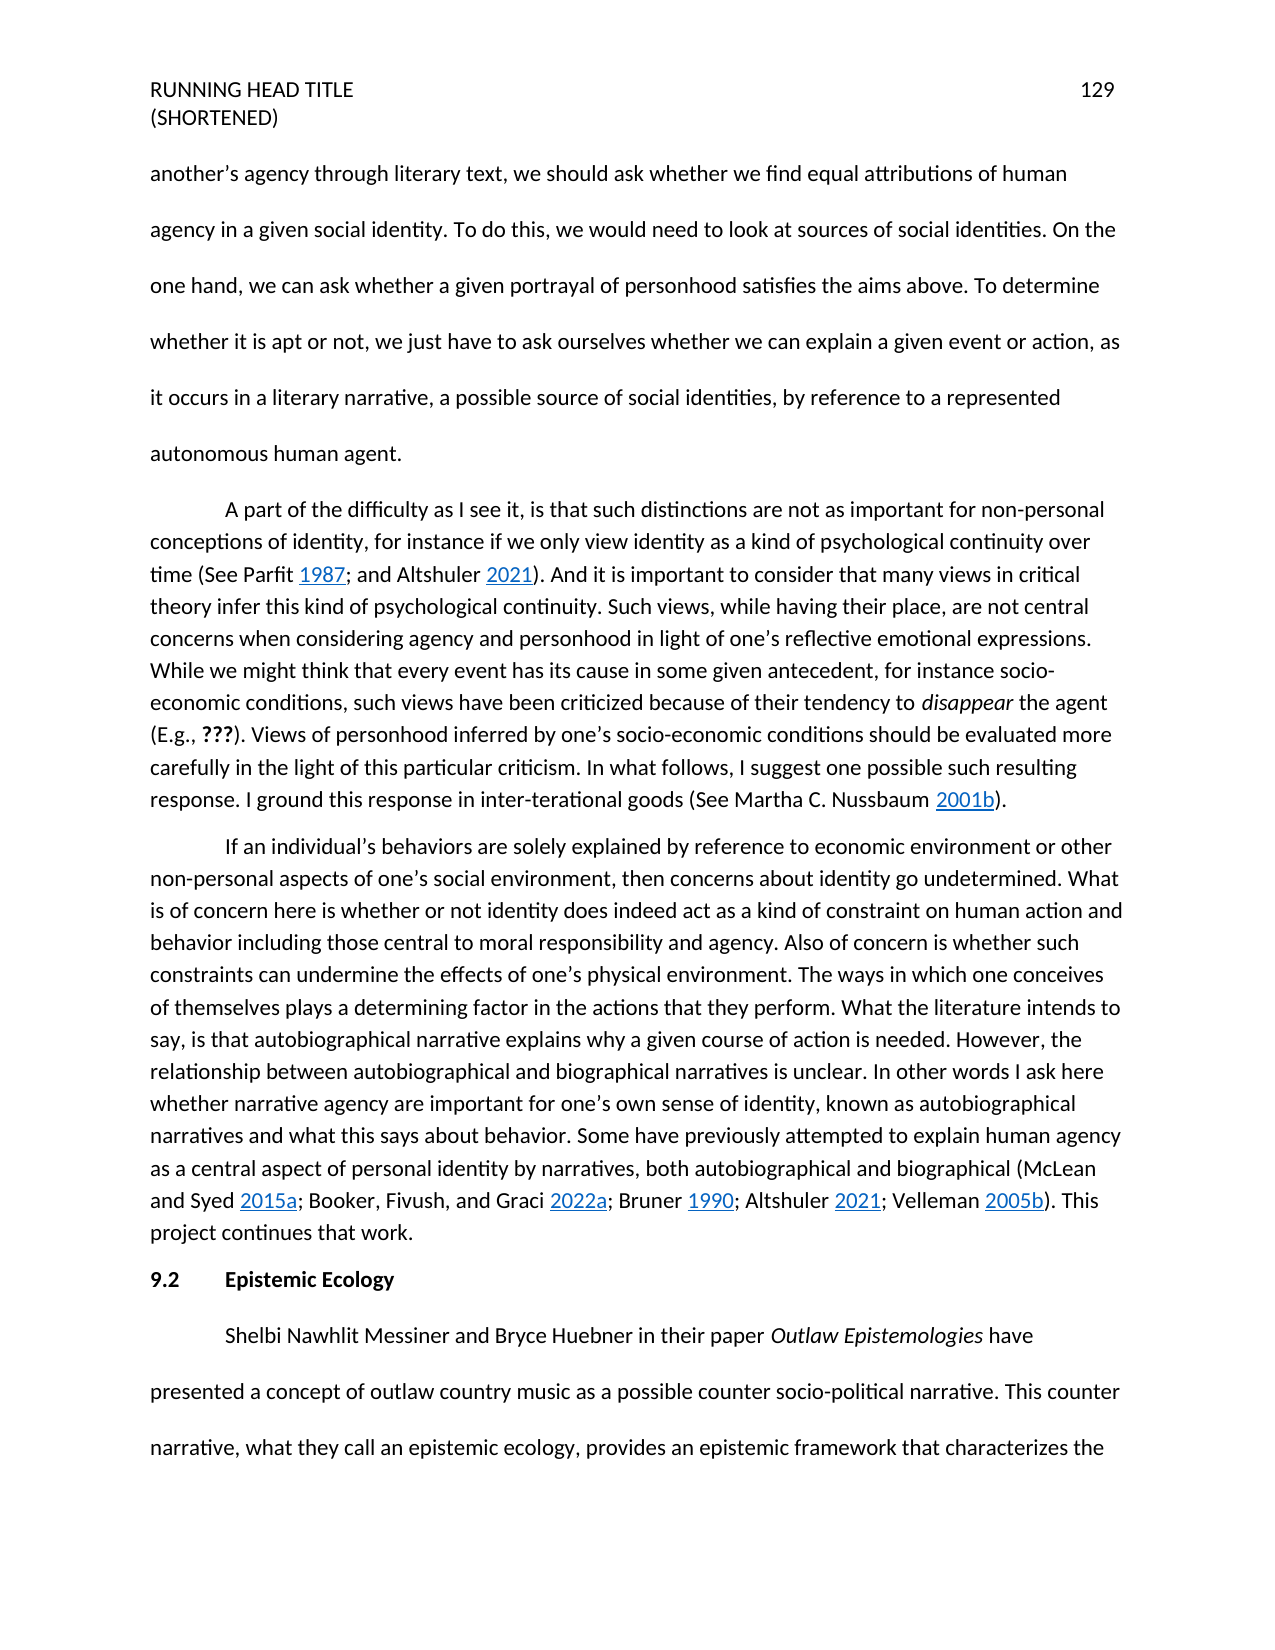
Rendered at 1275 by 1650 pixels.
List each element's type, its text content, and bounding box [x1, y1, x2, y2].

text If an individual’s behaviors are solely explained by reference to economic environment or other non-personal aspects of one’s social environment, then concerns about identity go undetermined. What is of concern here is whether or not identity does indeed act as a kind of constraint on human action and behavior including those central to moral responsibility and agency. Also of concern is whether such constraints can undermine the effects of one’s physical environment. The ways in which one conceives of themselves plays a determining factor in the actions that they perform. What the literature intends to say, is that autobiographical narrative explains why a given course of action is needed. However, the relationship between autobiographical and biographical narratives is unclear. In other words I ask here whether narrative agency are important for one’s own sense of identity, known as autobiographical narratives and what this says about behavior. Some have previously attempted to explain human agency as a central aspect of personal identity by narratives, both autobiographical and biographical (McLean and Syed 2015a; Booker, Fivush, and Graci 2022a; Bruner 1990; Altshuler 2021; Velleman 2005b). This project continues that work. [150, 832, 1125, 1246]
subtitle 9.2 Epistemic Ecology [150, 1265, 1125, 1293]
text A part of the difficulty as I see it, is that such distinctions are not as important for non-personal conceptions of identity, for instance if we only view identity as a kind of psychological continuity over time (See Parfit 1987; and Altshuler 2021). And it is important to consider that many views in critical theory infer this kind of psychological continuity. Such views, while having their place, are not central concerns when considering agency and personhood in light of one’s reflective emotional expressions. While we might think that every event has its cause in some given antecedent, for instance socio-economic conditions, such views have been criticized because of their tendency to disappear the agent (E.g., ???). Views of personhood inferred by one’s socio-economic conditions should be evaluated more carefully in the light of this particular criticism. In what follows, I suggest one possible such resulting response. I ground this response in inter-terational goods (See Martha C. Nussbaum 2001b). [150, 495, 1125, 813]
